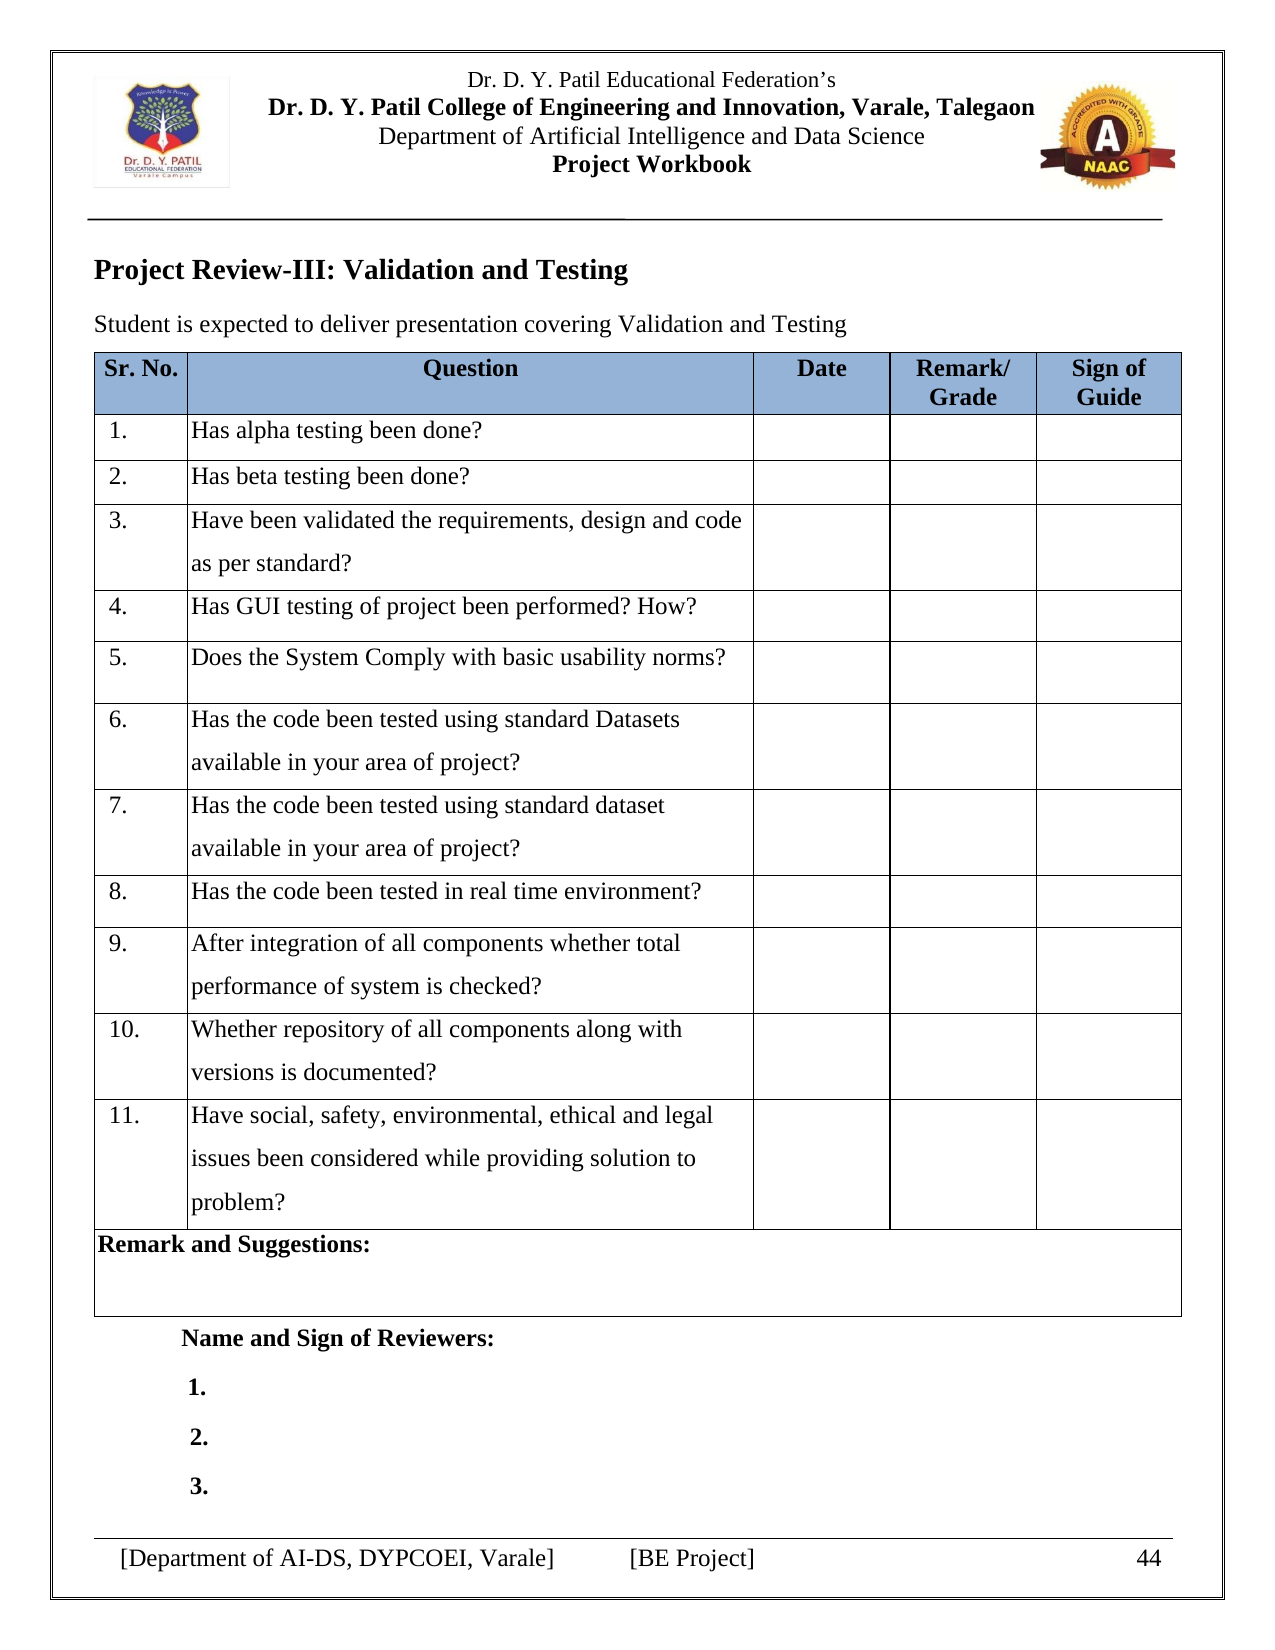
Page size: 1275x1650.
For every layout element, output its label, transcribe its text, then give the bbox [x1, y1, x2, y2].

table_cell [1037, 1100, 1181, 1228]
table_cell [891, 1100, 1036, 1228]
table_cell [95, 461, 187, 504]
table_cell [891, 642, 1036, 703]
table_cell [95, 505, 187, 590]
subtitle Name and Sign of Reviewers: [181, 1323, 1181, 1352]
text 3. [171, 1471, 1181, 1500]
table_header Sign of Guide [1037, 353, 1181, 414]
picture [93, 76, 230, 188]
table_cell Has alpha testing been done? [188, 415, 753, 460]
table_cell Have been validated the requirements, design and code as per standard? [188, 505, 753, 590]
table_cell [891, 1014, 1036, 1099]
table_cell [754, 704, 889, 789]
table_cell [1037, 415, 1181, 460]
table_cell [754, 876, 889, 927]
table_cell Has the code been tested using standard Datasets available in your area of project? [188, 704, 753, 789]
table_cell [95, 704, 187, 789]
table_cell [891, 415, 1036, 460]
table_cell [1037, 790, 1181, 875]
table_cell Whether repository of all components along with versions is documented? [188, 1014, 753, 1099]
table_cell [95, 1014, 187, 1099]
table_cell [1037, 1014, 1181, 1099]
table_cell Has the code been tested using standard dataset available in your area of project? [188, 790, 753, 875]
table_cell [1037, 928, 1181, 1013]
table_cell Has GUI testing of project been performed? How? [188, 591, 753, 641]
table_cell [95, 642, 187, 703]
table_cell Has beta testing been done? [188, 461, 753, 504]
table_cell [1037, 876, 1181, 927]
table_cell Remark and Suggestions: [95, 1230, 1181, 1316]
table_cell [891, 790, 1036, 875]
table_cell [754, 415, 889, 460]
table_cell [754, 1014, 889, 1099]
subtitle 1. [181, 1372, 1181, 1401]
table_cell [891, 928, 1036, 1013]
table_cell [95, 876, 187, 927]
table_cell Does the System Comply with basic usability norms? [188, 642, 753, 703]
table_cell [95, 591, 187, 641]
table_cell [1037, 505, 1181, 590]
text 2. [171, 1422, 1181, 1451]
table_header Sr. No. [95, 353, 187, 414]
table_cell [1037, 461, 1181, 504]
table_cell [1037, 642, 1181, 703]
table_cell [891, 704, 1036, 789]
text Student is expected to deliver presentation covering Validation and Testing [94, 309, 1181, 338]
table_cell [891, 461, 1036, 504]
picture [1040, 81, 1175, 192]
table_cell [891, 591, 1036, 641]
table_cell [754, 505, 889, 590]
table_cell [95, 790, 187, 875]
table_cell [754, 591, 889, 641]
table_cell [1037, 704, 1181, 789]
table_cell [754, 461, 889, 504]
text Project Review-III: Validation and Testing [94, 252, 1181, 286]
table_cell [95, 928, 187, 1013]
table_cell [891, 505, 1036, 590]
table_cell [891, 876, 1036, 927]
table_cell Has the code been tested in real time environment? [188, 876, 753, 927]
table_cell [95, 1100, 187, 1228]
table_cell After integration of all components whether total performance of system is checked? [188, 928, 753, 1013]
table_cell [754, 1100, 889, 1228]
table_header Question [188, 353, 753, 414]
table_header Remark/ Grade [891, 353, 1036, 414]
table_cell Have social, safety, environmental, ethical and legal issues been considered while providing solution to problem? [188, 1100, 753, 1228]
table_cell [754, 790, 889, 875]
table_cell [754, 928, 889, 1013]
table_header Date [754, 353, 889, 414]
table_cell [754, 642, 889, 703]
table_cell [95, 415, 187, 460]
table_cell [1037, 591, 1181, 641]
